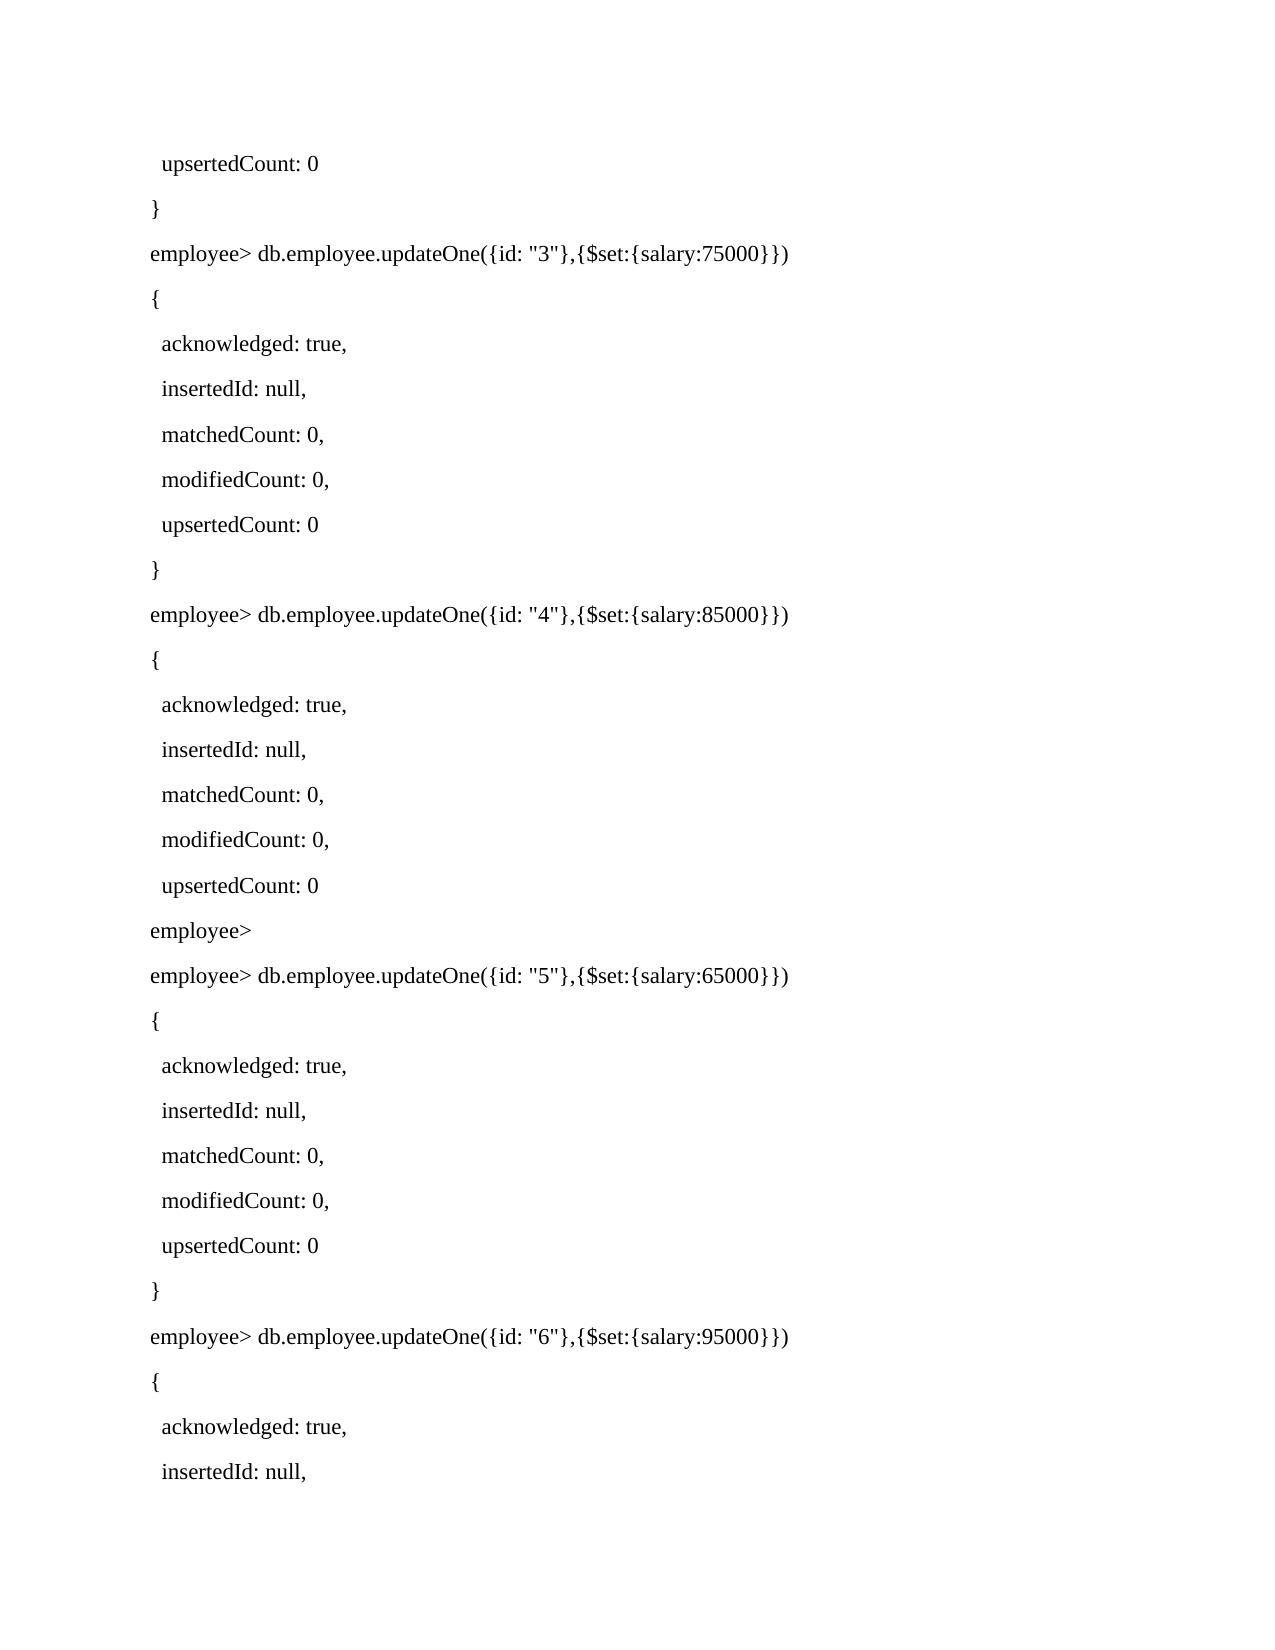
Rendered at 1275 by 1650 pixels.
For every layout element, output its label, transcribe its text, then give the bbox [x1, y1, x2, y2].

text { [150, 285, 1125, 312]
text matchedCount: 0, [150, 1142, 1125, 1169]
text } [150, 556, 1125, 582]
text upsertedCount: 0 [150, 511, 1125, 537]
text insertedId: null, [150, 376, 1125, 402]
text upsertedCount: 0 [150, 872, 1125, 898]
text upsertedCount: 0 [150, 1232, 1125, 1259]
text acknowledged: true, [150, 1413, 1125, 1439]
text } [150, 195, 1125, 221]
text matchedCount: 0, [150, 421, 1125, 447]
text acknowledged: true, [150, 1052, 1125, 1078]
text employee> db.employee.updateOne({id: "4"},{$set:{salary:85000}}) [150, 601, 1125, 627]
text modifiedCount: 0, [150, 827, 1125, 853]
text { [150, 646, 1125, 672]
text { [150, 1368, 1125, 1394]
text acknowledged: true, [150, 691, 1125, 718]
text insertedId: null, [150, 1458, 1125, 1484]
text insertedId: null, [150, 736, 1125, 763]
text employee> db.employee.updateOne({id: "5"},{$set:{salary:65000}}) [150, 962, 1125, 988]
text { [150, 1007, 1125, 1033]
text employee> db.employee.updateOne({id: "3"},{$set:{salary:75000}}) [150, 240, 1125, 267]
text insertedId: null, [150, 1097, 1125, 1123]
text } [150, 1278, 1125, 1304]
text upsertedCount: 0 [150, 150, 1125, 176]
text modifiedCount: 0, [150, 1187, 1125, 1214]
text matchedCount: 0, [150, 781, 1125, 808]
text acknowledged: true, [150, 330, 1125, 357]
text employee> [150, 917, 1125, 943]
text modifiedCount: 0, [150, 466, 1125, 492]
text employee> db.employee.updateOne({id: "6"},{$set:{salary:95000}}) [150, 1323, 1125, 1349]
